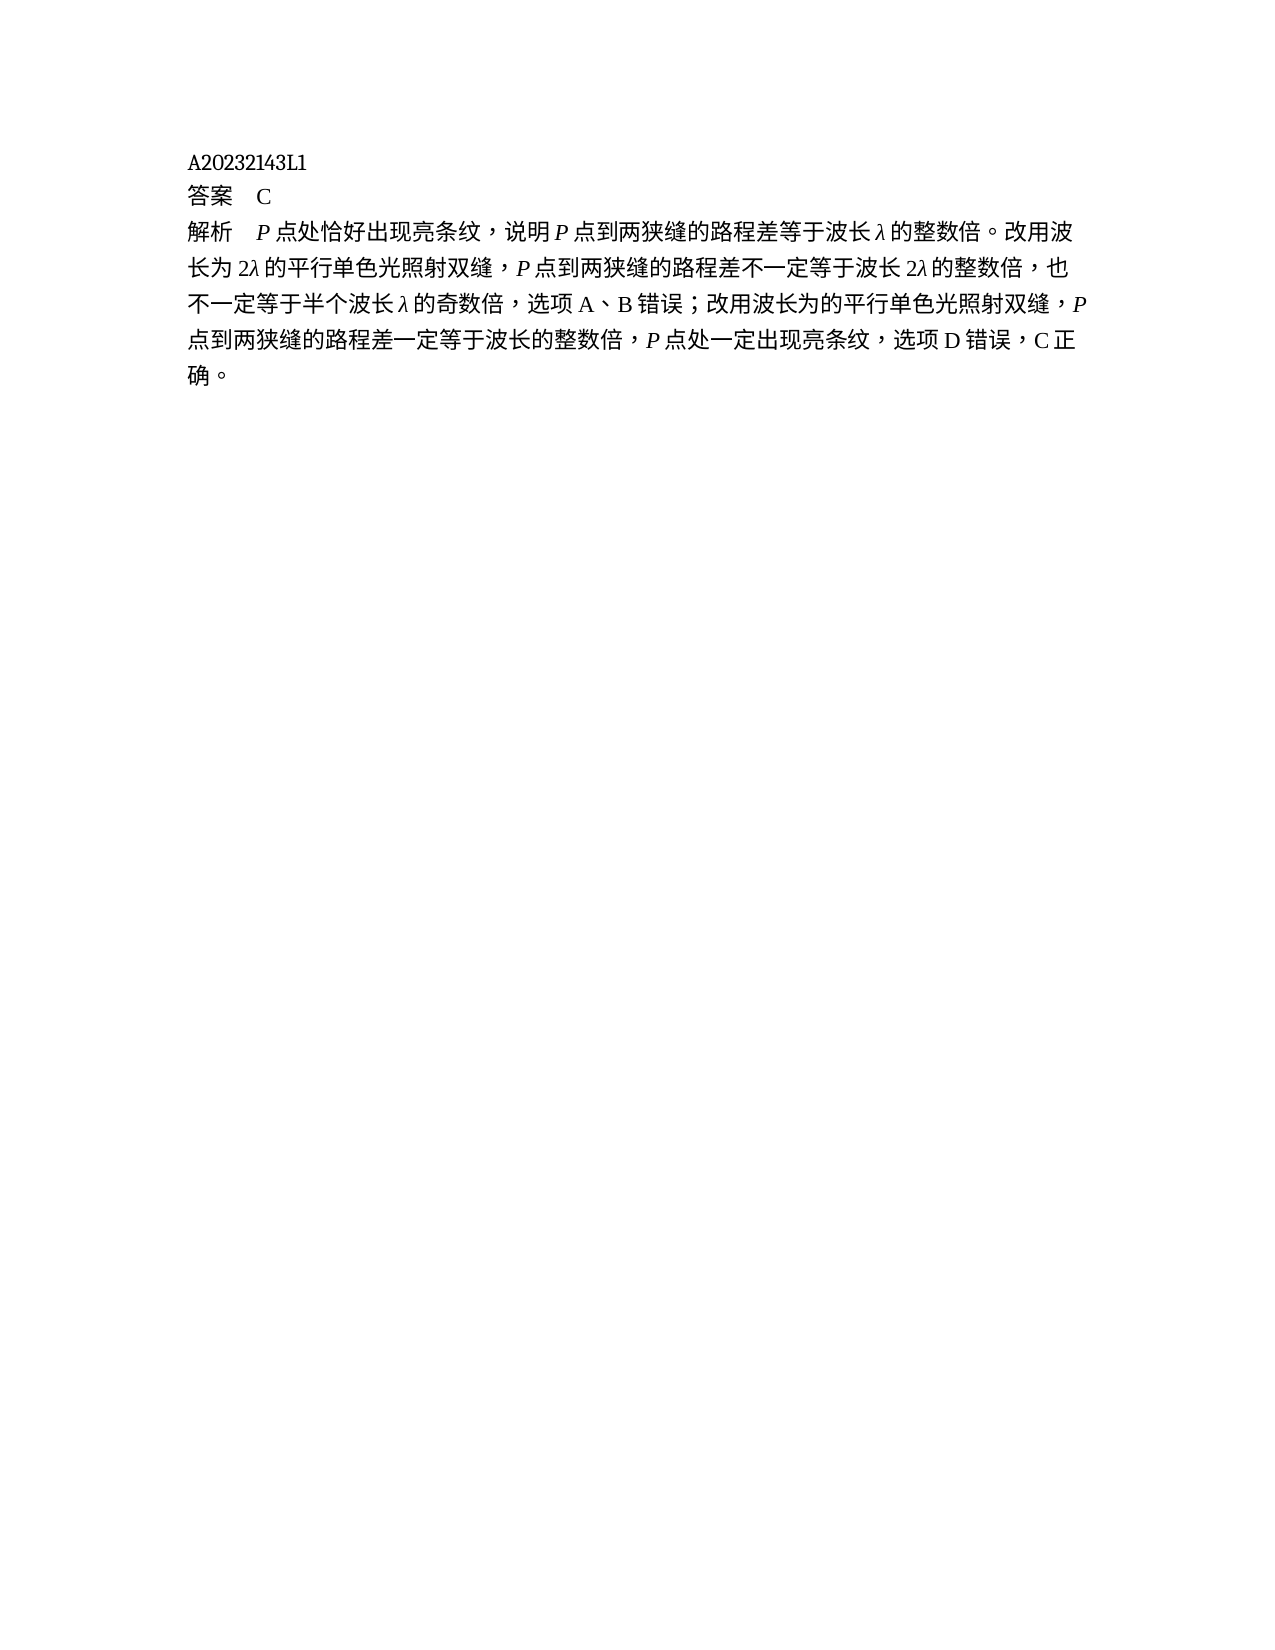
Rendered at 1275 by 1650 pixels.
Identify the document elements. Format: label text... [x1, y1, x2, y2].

text A20232143L1 [187, 150, 1087, 176]
text 答案 C [187, 180, 1087, 211]
text 解析 P点处恰好出现亮条纹，说明P点到两狭缝的路程差等于波长λ的整数倍。改用波长为2λ的平行单色光照射双缝，P点到两狭缝的路程差不一定等于波长2λ的整数倍，也不一定等于半个波长λ的奇数倍，选项A、B错误；改用波长为的平行单色光照射双缝，P点到两狭缝的路程差一定等于波长的整数倍，P点处一定出现亮条纹，选项D错误，C正确。 [187, 216, 1087, 391]
